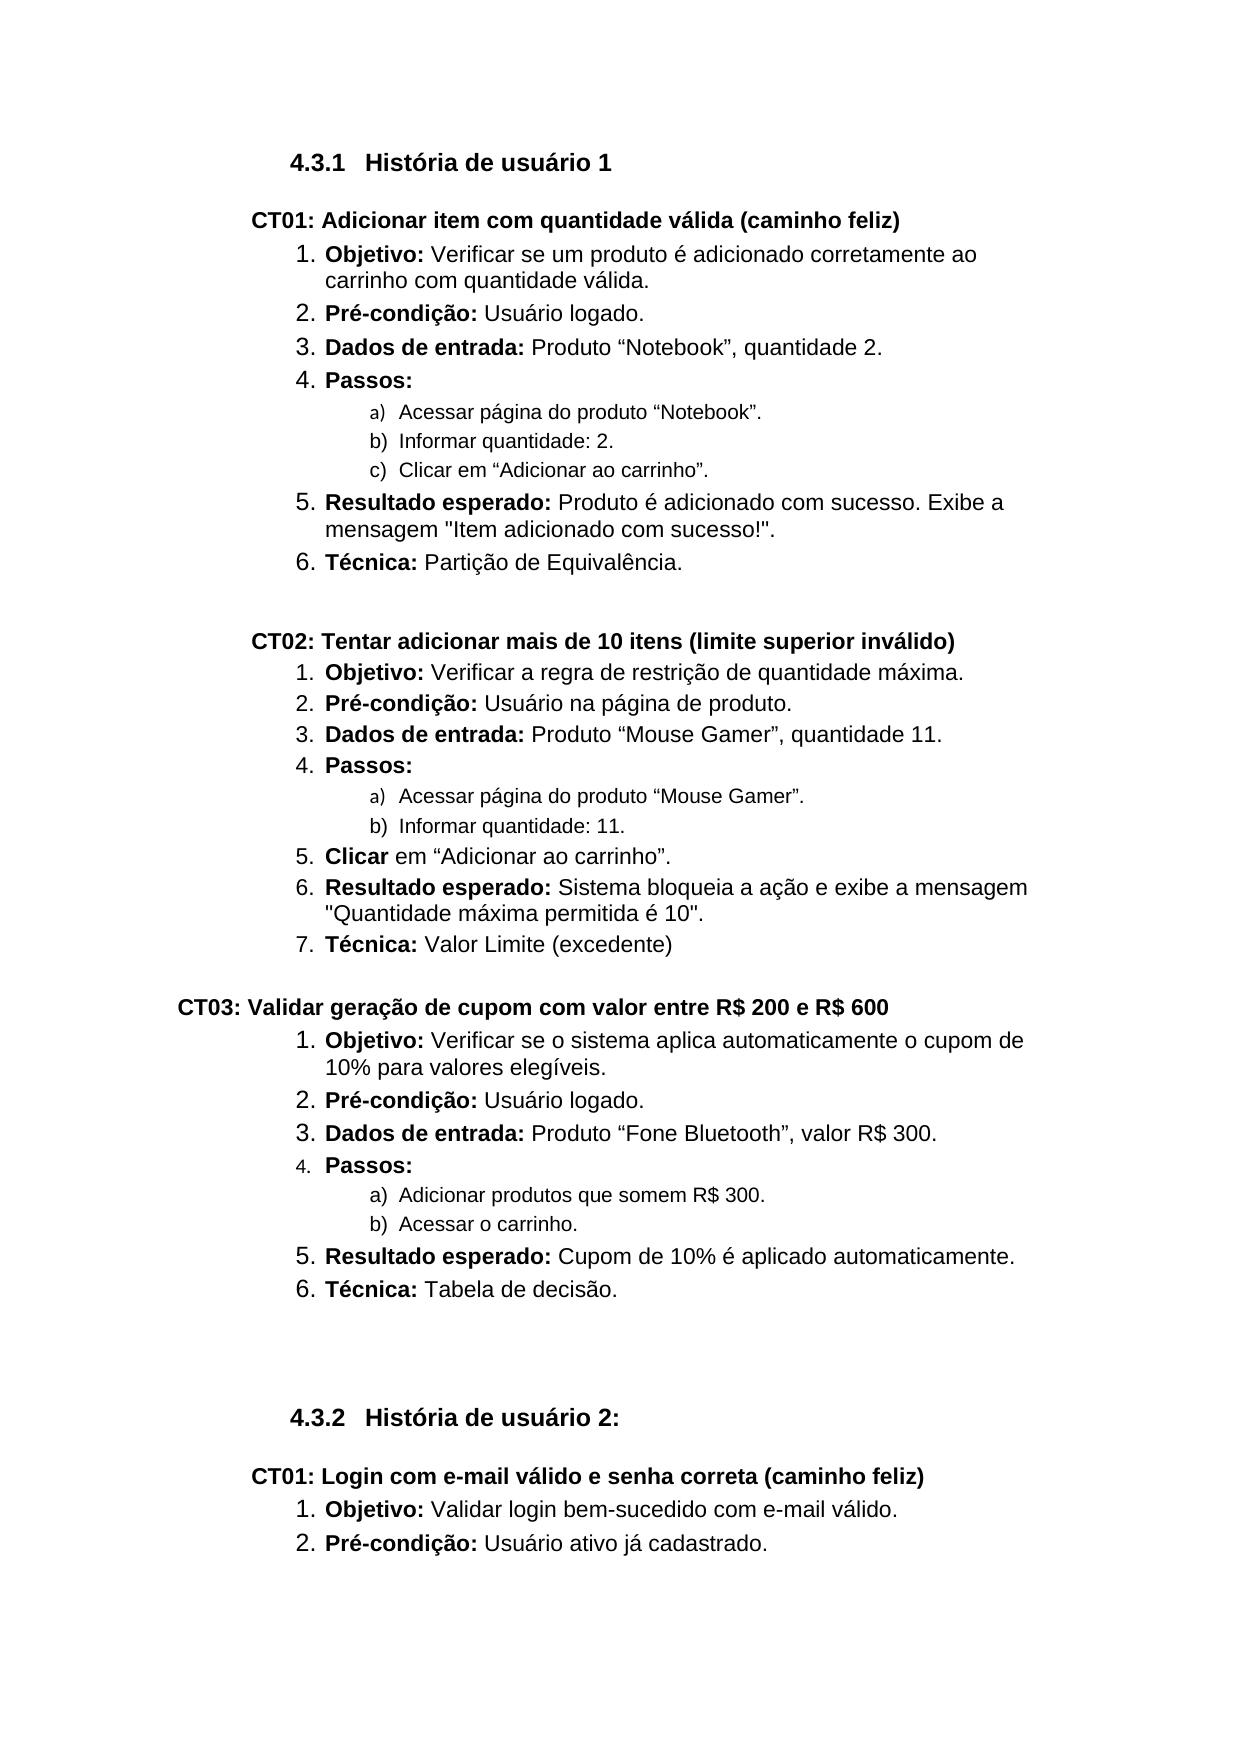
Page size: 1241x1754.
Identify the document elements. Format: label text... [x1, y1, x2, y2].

subtitle História de usuário 2: [290, 1403, 1063, 1432]
list Objetivo: Verificar se um produto é adicionado corretamente ao carrinho com quantidade válida. [295, 238, 1063, 294]
list Dados de entrada: Produto “Notebook”, quantidade 2. [295, 332, 1063, 361]
list Adicionar produtos que somem R$ 300. [369, 1183, 1063, 1207]
list Pré-condição: Usuário ativo já cadastrado. [295, 1528, 1063, 1556]
list Objetivo: Validar login bem-sucedido com e-mail válido. [295, 1494, 1063, 1523]
list CT03: Validar geração de cupom com valor entre R$ 200 e R$ 600 [177, 993, 1063, 1020]
text CT01: Adicionar item com quantidade válida (caminho feliz) [251, 207, 1063, 234]
list Técnica: Partição de Equivalência. [295, 547, 1063, 575]
list Clicar em “Adicionar ao carrinho”. [295, 843, 1063, 869]
list Acessar página do produto “Notebook”. [369, 399, 1063, 424]
text CT02: Tentar adicionar mais de 10 itens (limite superior inválido) [251, 628, 1063, 654]
list Pré-condição: Usuário logado. [295, 298, 1063, 327]
list Dados de entrada: Produto “Fone Bluetooth”, valor R$ 300. [295, 1118, 1063, 1147]
list Objetivo: Verificar se o sistema aplica automaticamente o cupom de 10% para valores elegíveis. [295, 1025, 1063, 1080]
list Informar quantidade: 11. [369, 814, 1063, 838]
subtitle História de usuário 1 [290, 148, 1063, 176]
list Passos: [295, 752, 1063, 779]
list Resultado esperado: Produto é adicionado com sucesso. Exibe a mensagem "Item adicionado com sucesso!". [295, 487, 1063, 542]
list Resultado esperado: Sistema bloqueia a ação e exibe a mensagem "Quantidade máxima permitida é 10". [295, 874, 1063, 926]
list Passos: [295, 366, 1063, 394]
list Acessar o carrinho. [369, 1212, 1063, 1236]
list Pré-condição: Usuário logado. [295, 1084, 1063, 1113]
list Informar quantidade: 2. [369, 429, 1063, 453]
list Clicar em “Adicionar ao carrinho”. [369, 458, 1063, 482]
list Técnica: Valor Limite (excedente) [295, 931, 1063, 958]
list Acessar página do produto “Mouse Gamer”. [369, 784, 1063, 809]
list Objetivo: Verificar a regra de restrição de quantidade máxima. [295, 659, 1063, 685]
list Passos: [295, 1152, 1063, 1178]
text CT01: Login com e-mail válido e senha correta (caminho feliz) [251, 1463, 1063, 1489]
list Resultado esperado: Cupom de 10% é aplicado automaticamente. [295, 1241, 1063, 1269]
list Dados de entrada: Produto “Mouse Gamer”, quantidade 11. [295, 721, 1063, 748]
list Pré-condição: Usuário na página de produto. [295, 690, 1063, 717]
list Técnica: Tabela de decisão. [295, 1274, 1063, 1303]
